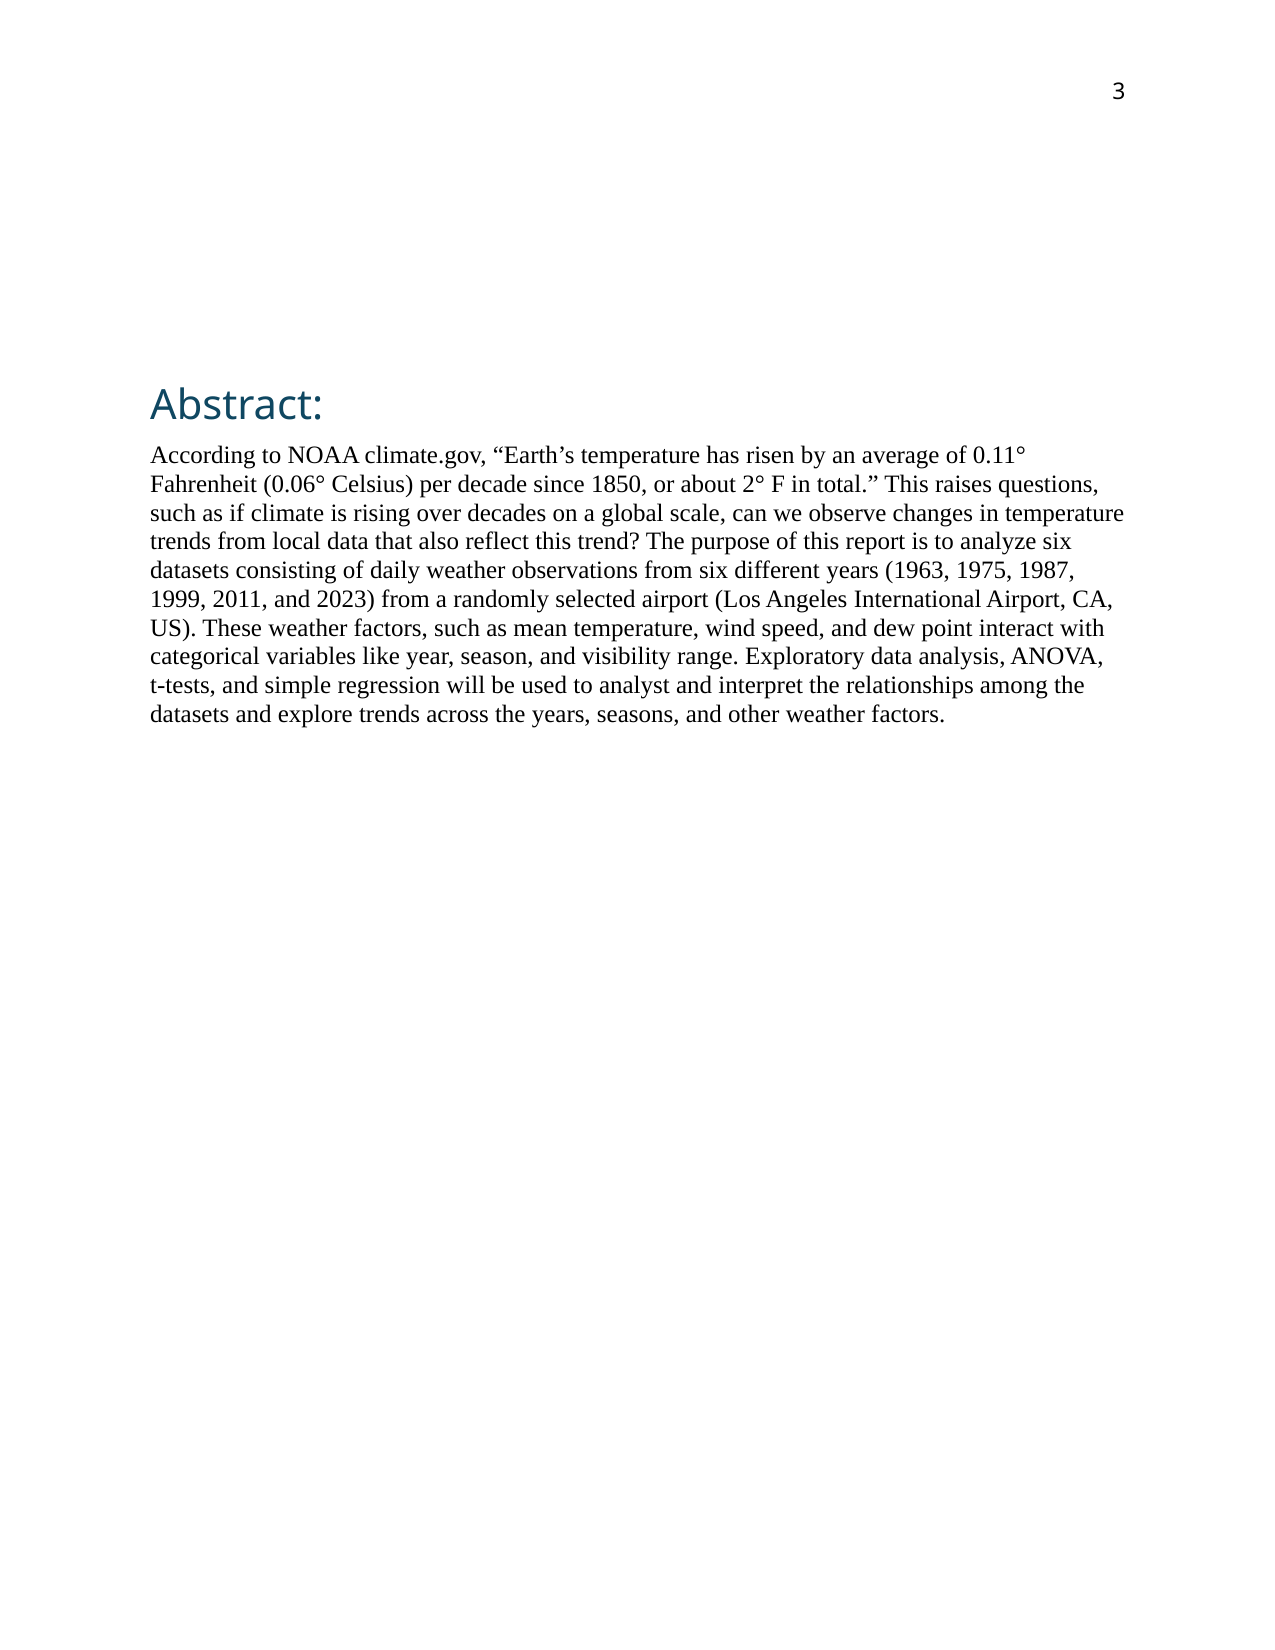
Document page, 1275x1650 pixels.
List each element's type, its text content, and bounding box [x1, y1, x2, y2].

text According to NOAA climate.gov, “Earth’s temperature has risen by an average of 0.11° Fahrenheit (0.06° Celsius) per decade since 1850, or about 2° F in total.” This raises questions, such as if climate is rising over decades on a global scale, can we observe changes in temperature trends from local data that also reflect this trend? The purpose of this report is to analyze six datasets consisting of daily weather observations from six different years (1963, 1975, 1987, 1999, 2011, and 2023) from a randomly selected airport (Los Angeles International Airport, CA, US). These weather factors, such as mean temperature, wind speed, and dew point interact with categorical variables like year, season, and visibility range. Exploratory data analysis, ANOVA, t-tests, and simple regression will be used to analyst and interpret the relationships among the datasets and explore trends across the years, seasons, and other weather factors. [150, 440, 1125, 728]
subtitle Abstract: [150, 375, 1125, 432]
